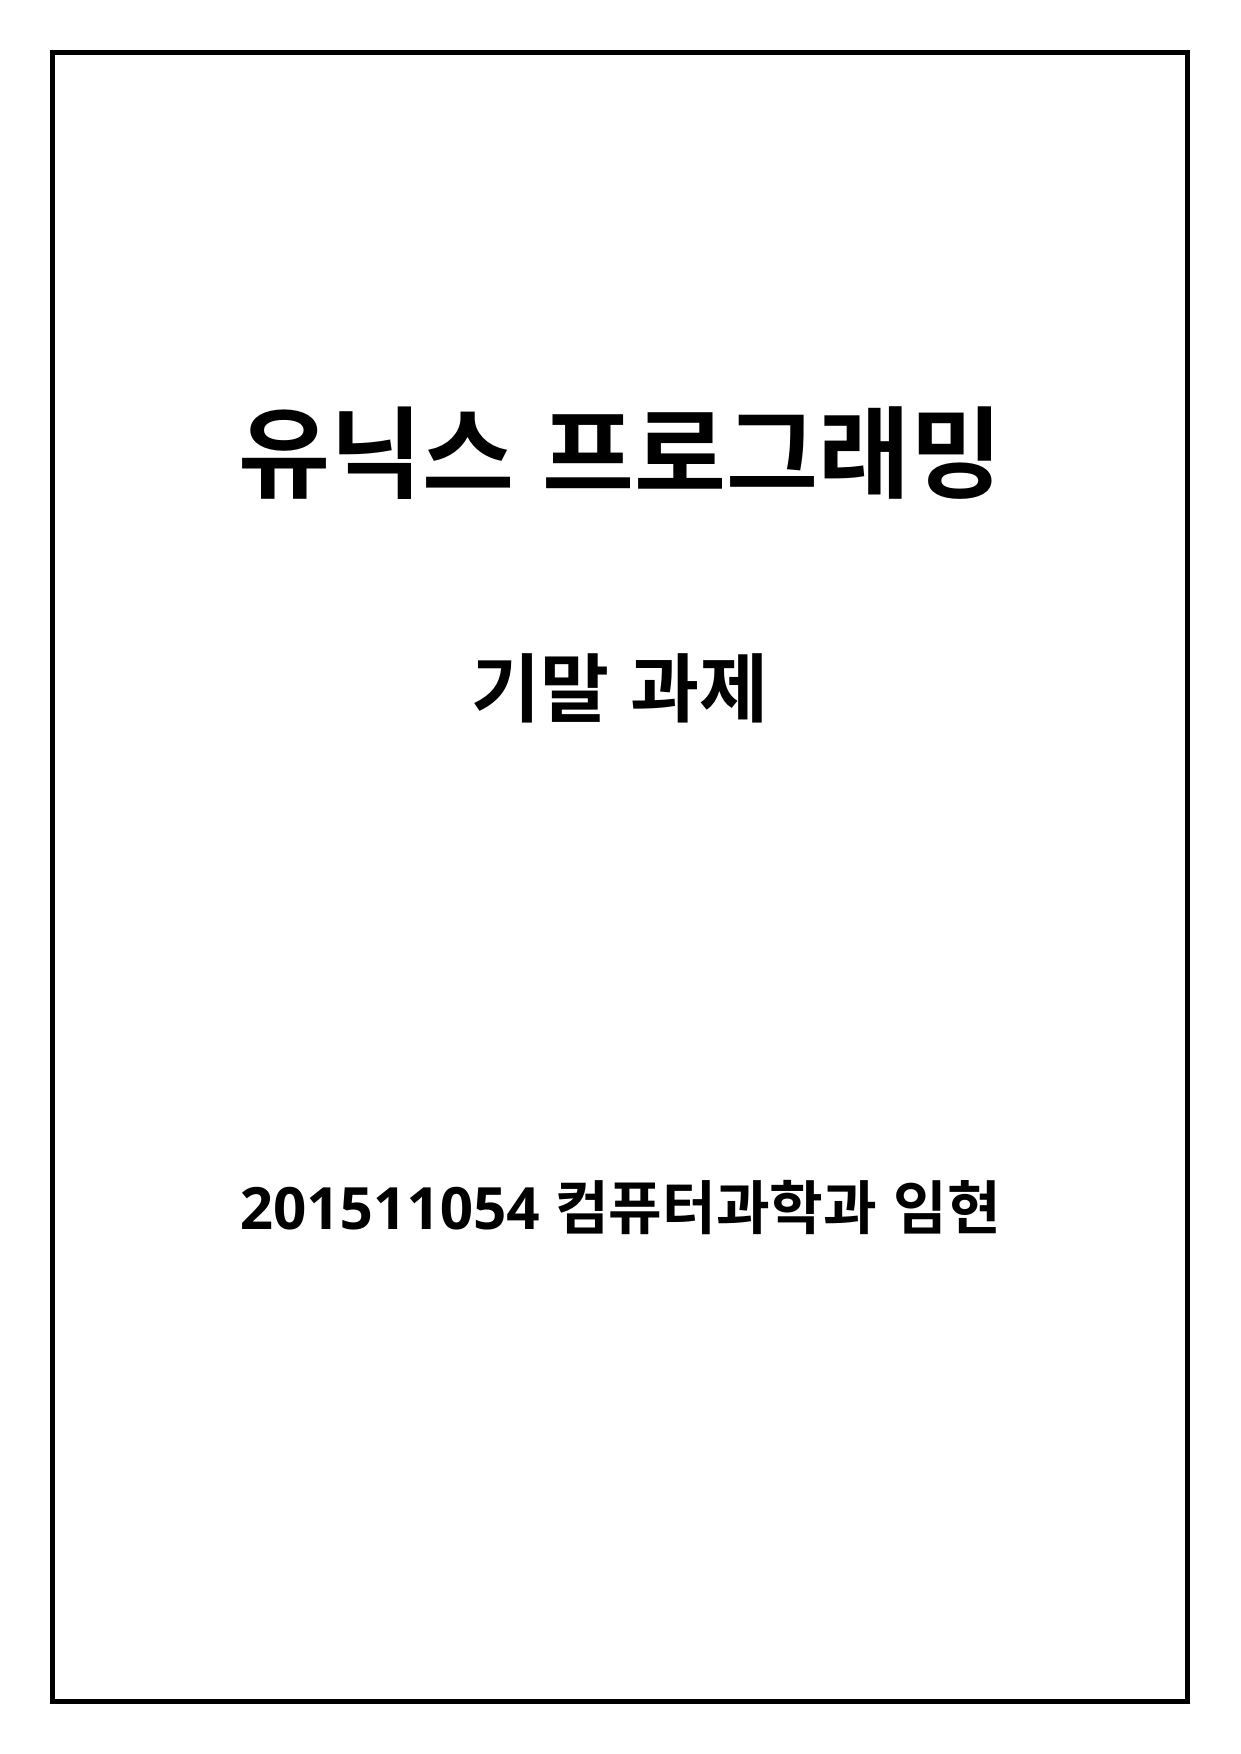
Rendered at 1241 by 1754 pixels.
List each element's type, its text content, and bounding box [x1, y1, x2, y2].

title 유닉스 프로그래밍 [150, 374, 1090, 519]
title 기말 과제 [150, 629, 1090, 738]
title 201511054 컴퓨터과학과 임현 [150, 1162, 1090, 1247]
